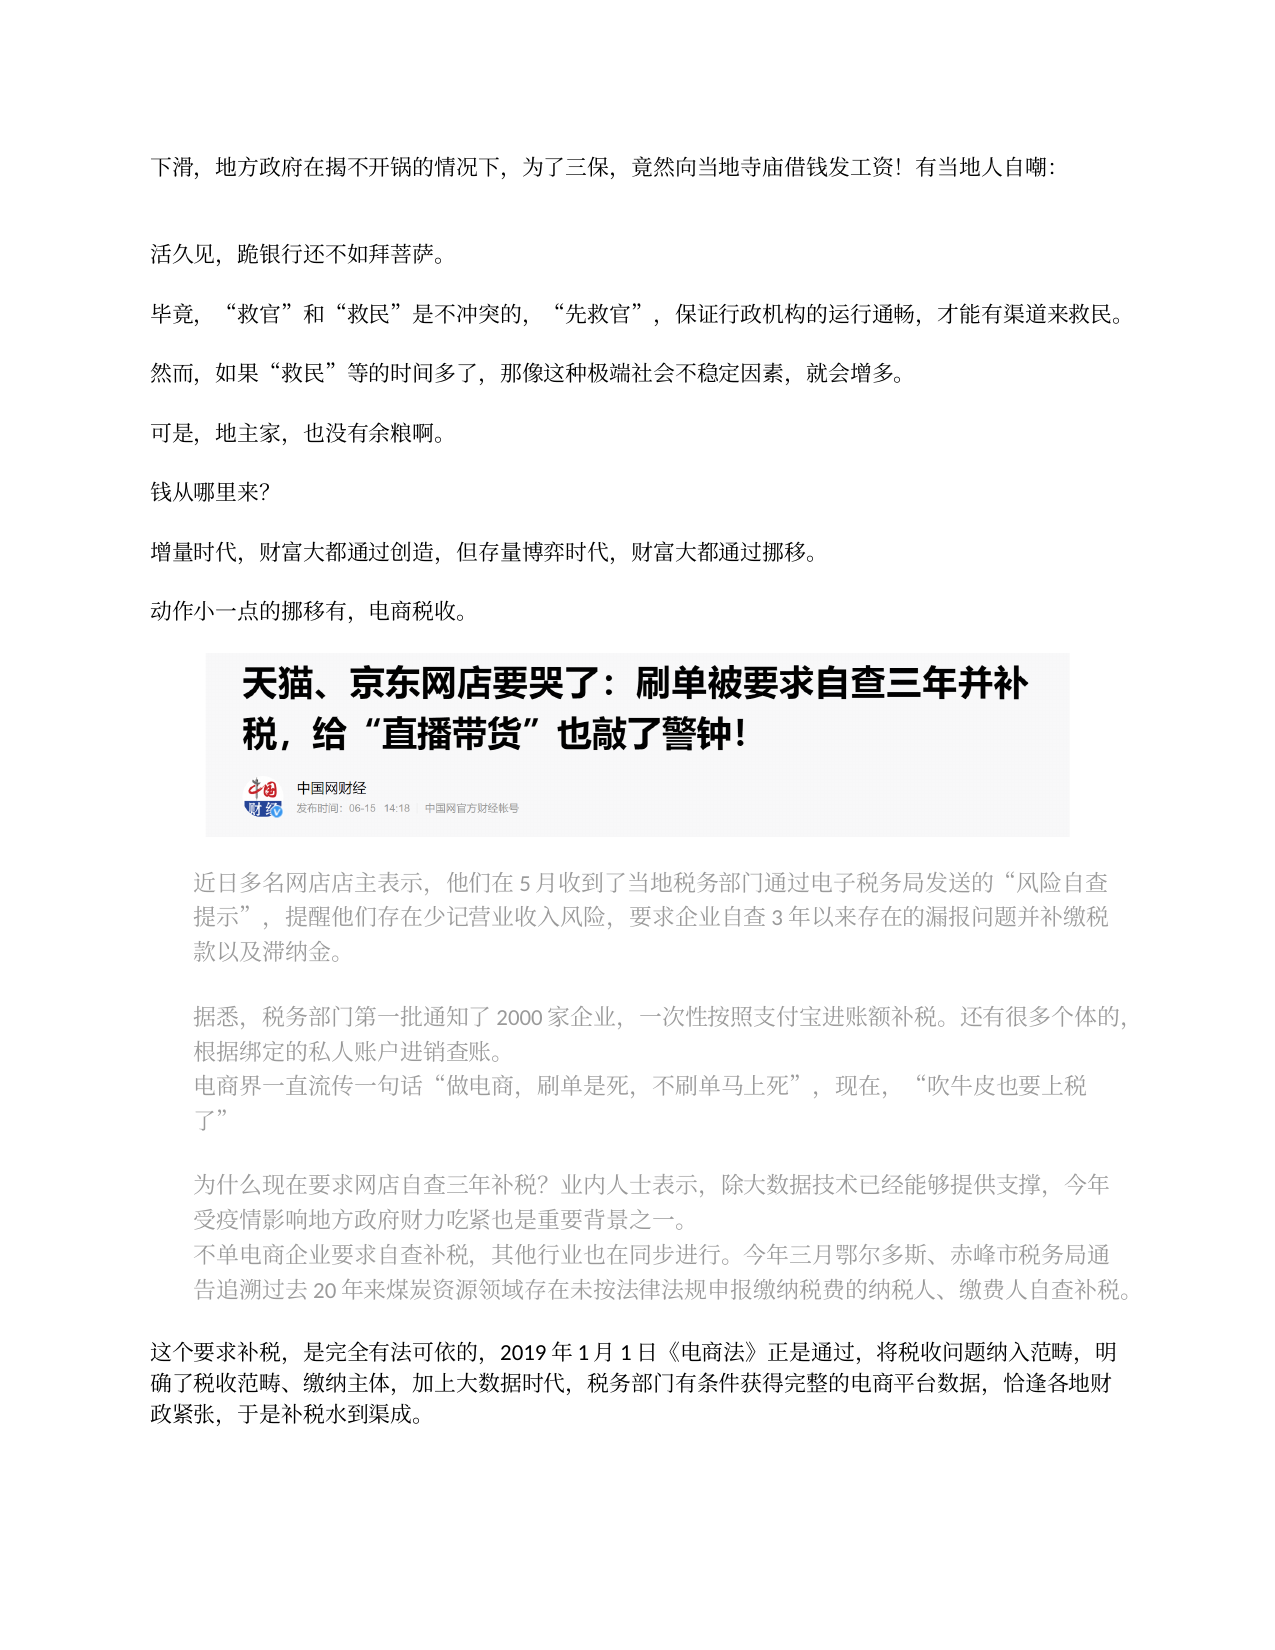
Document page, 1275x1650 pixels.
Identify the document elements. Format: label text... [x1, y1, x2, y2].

text 电商界一直流传一句话“做电商，刷单是死，不刷单马上死”，现在，“吹牛皮也要上税了” [194, 1068, 1125, 1136]
text 不单电商企业要求自查补税，其他行业也在同步进行。今年三月鄂尔多斯、赤峰市税务局通告追溯过去20年来煤炭资源领域存在未按法律法规申报缴纳税费的纳税人、缴费人自查补税。 [194, 1237, 1125, 1305]
text 然而，如果“救民”等的时间多了，那像这种极端社会不稳定因素，就会增多。 [150, 356, 1125, 388]
text 增量时代，财富大都通过创造，但存量博弈时代，财富大都通过挪移。 [150, 535, 1125, 566]
text 为什么现在要求网店自查三年补税？业内人士表示，除大数据技术已经能够提供支撑，今年受疫情影响地方政府财力吃紧也是重要背景之一。 [194, 1168, 1125, 1235]
text 动作小一点的挪移有，电商税收。 [150, 594, 1125, 626]
text 活久见，跪银行还不如拜菩萨。 [150, 237, 1125, 269]
text 钱从哪里来？ [150, 475, 1125, 507]
text 毕竟，“救官”和“救民”是不冲突的，“先救官”，保证行政机构的运行通畅，才能有渠道来救民。 [150, 297, 1125, 328]
text 近日多名网店店主表示，他们在5月收到了当地税务部门通过电子税务局发送的“风险自查提示”，提醒他们存在少记营业收入风险，要求企业自查3 年以来存在的漏报问题并补缴税款以及滞纳金。 [194, 865, 1125, 967]
picture [205, 653, 1070, 837]
text 这个要求补税，是完全有法可依的，2019年1月1日《电商法》正是通过，将税收问题纳入范畴，明确了税收范畴、缴纳主体，加上大数据时代，税务部门有条件获得完整的电商平台数据，恰逢各地财政紧张，于是补税水到渠成。 [150, 1335, 1125, 1429]
text 可是，地主家，也没有余粮啊。 [150, 416, 1125, 447]
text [150, 150, 1125, 181]
text 据悉，税务部门第一批通知了2000家企业，一次性按照支付宝进账额补税。还有很多个体的，根据绑定的私人账户进销查账。 [194, 999, 1125, 1066]
